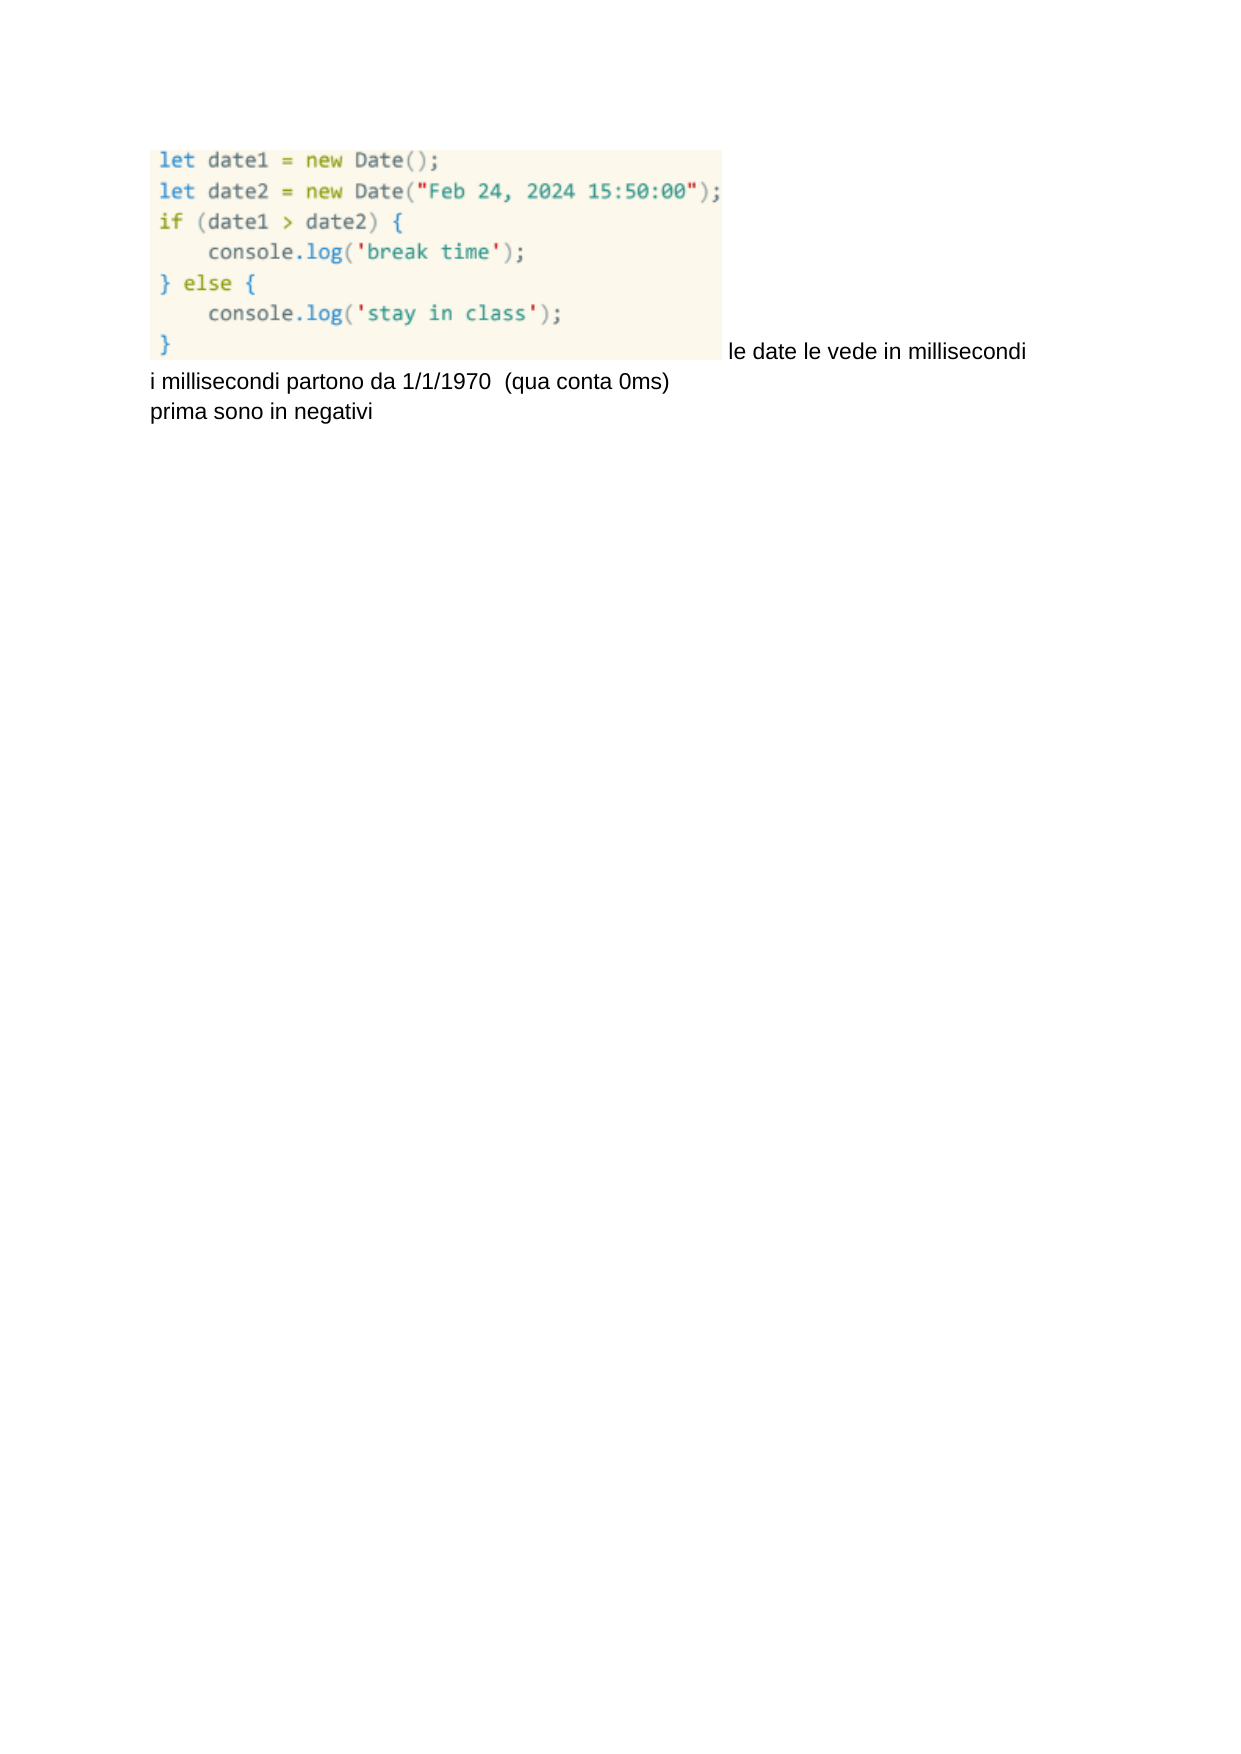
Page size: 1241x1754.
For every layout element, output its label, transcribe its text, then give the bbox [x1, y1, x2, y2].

text prima sono in negativi [150, 398, 1090, 425]
picture [150, 150, 722, 360]
text i millisecondi partono da 1/1/1970 (qua conta 0ms) [150, 368, 1090, 394]
